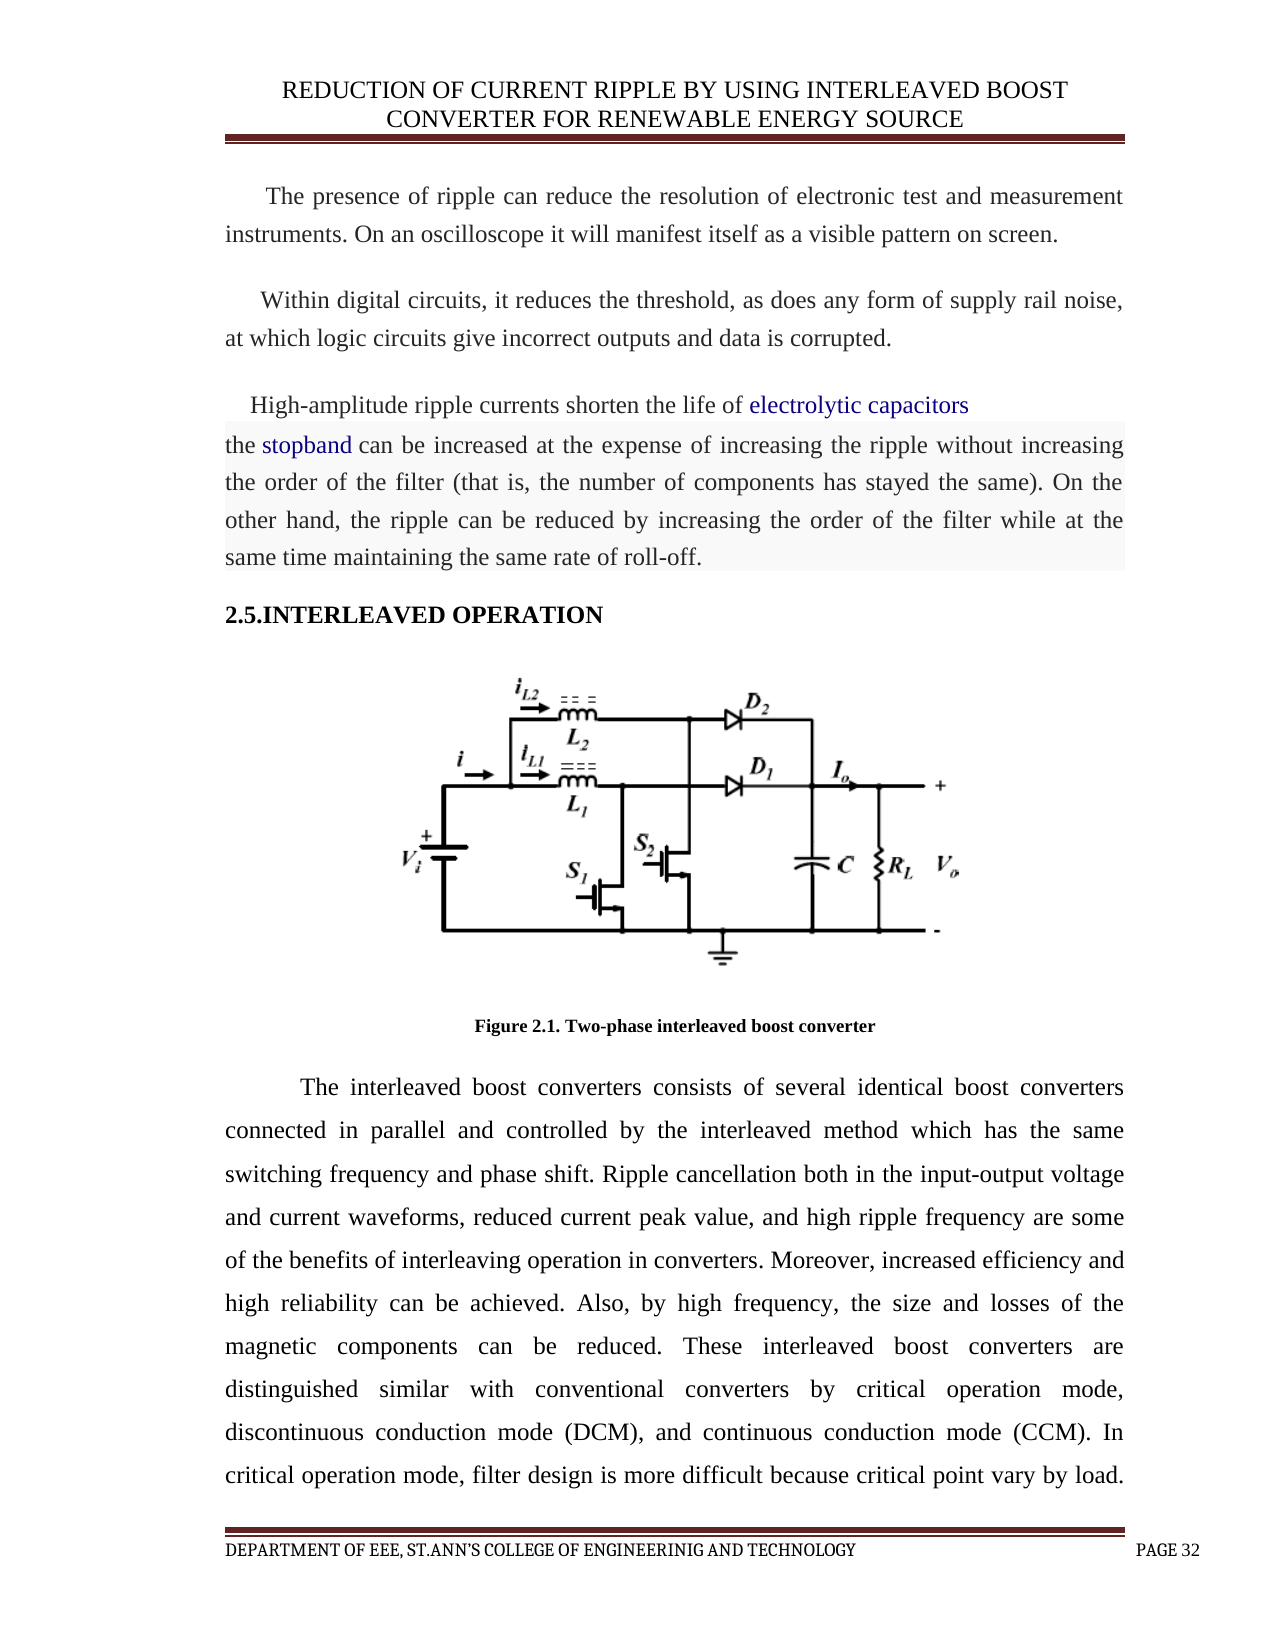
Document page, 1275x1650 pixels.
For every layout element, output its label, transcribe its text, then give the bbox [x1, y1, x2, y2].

text The presence of ripple can reduce the resolution of electronic test and measurement instruments. On an oscilloscope it will manifest itself as a visible pattern on screen. [225, 173, 1125, 248]
text Within digital circuits, it reduces the threshold, as does any form of supply rail noise, at which logic circuits give incorrect outputs and data is corrupted. [225, 277, 1125, 352]
text Figure 2.1. Two-phase interleaved boost converter [225, 1015, 1125, 1037]
text the stopband can be increased at the expense of increasing the ripple without increasing the order of the filter (that is, the number of components has stayed the same). On the other hand, the ripple can be reduced by increasing the order of the filter while at the same time maintaining the same rate of roll-off. [225, 421, 1125, 571]
text 2.5.INTERLEAVED OPERATION [225, 600, 1125, 628]
text High-amplitude ripple currents shorten the life of electrolytic capacitors [225, 381, 1125, 418]
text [225, 1072, 1125, 1489]
